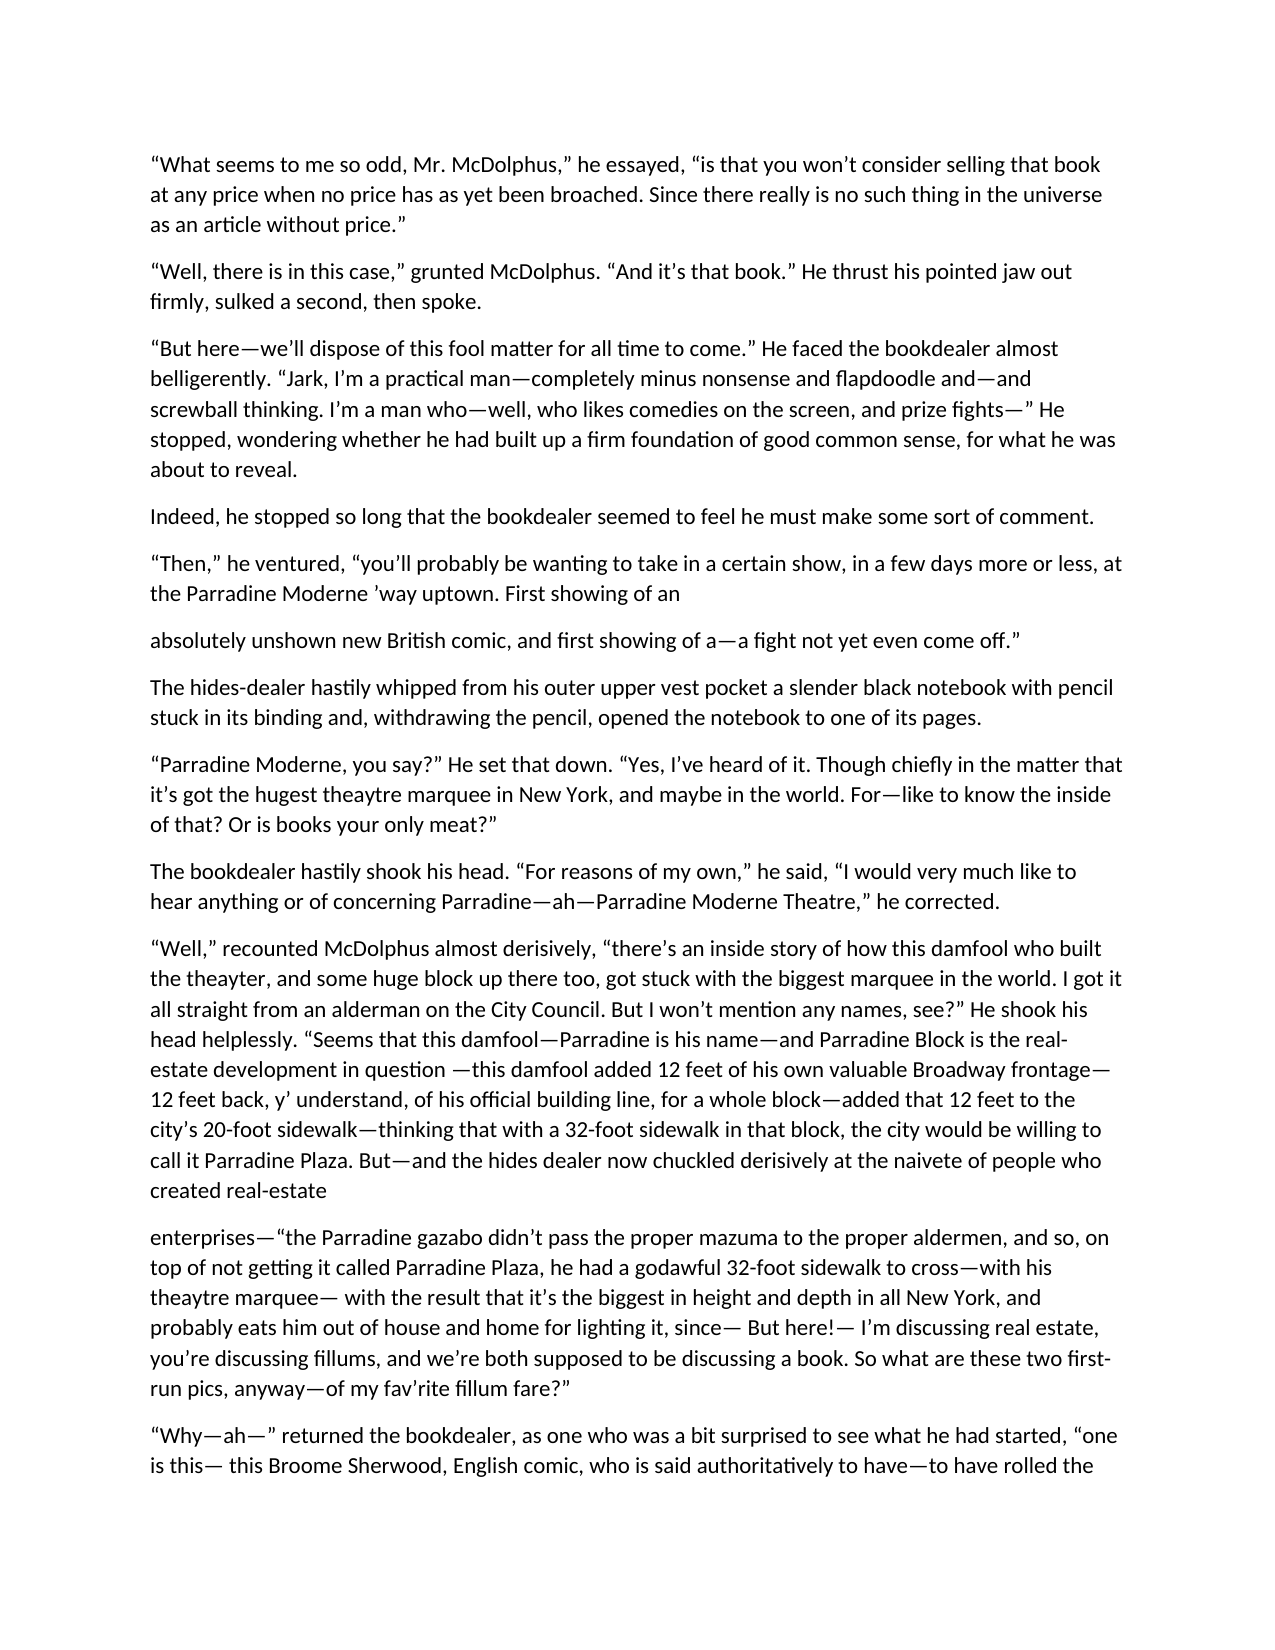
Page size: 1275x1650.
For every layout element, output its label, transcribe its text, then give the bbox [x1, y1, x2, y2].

text absolutely unshown new British comic, and first showing of a—a fight not yet even come off.” [150, 626, 1125, 654]
text “Well, there is in this case,” grunted McDolphus. “And it’s that book.” He thrust his pointed jaw out firmly, sulked a second, then spoke. [150, 257, 1125, 316]
text enterprises—“the Parradine gazabo didn’t pass the proper mazuma to the proper aldermen, and so, on top of not getting it called Parradine Plaza, he had a godawful 32-foot sidewalk to cross—with his theaytre marquee— with the result that it’s the biggest in height and depth in all New York, and probably eats him out of house and home for lighting it, since— But here!— I’m discussing real estate, you’re discussing fillums, and we’re both supposed to be discussing a book. So what are these two first-run pics, anyway—of my fav’rite fillum fare?” [150, 1223, 1125, 1402]
text “What seems to me so odd, Mr. McDolphus,” he essayed, “is that you won’t consider selling that book at any price when no price has as yet been broached. Since there really is no such thing in the universe as an article without price.” [150, 150, 1125, 238]
text The bookdealer hastily shook his head. “For reasons of my own,” he said, “I would very much like to hear anything or of concerning Parradine—ah—Parradine Moderne Theatre,” he corrected. [150, 857, 1125, 916]
text Indeed, he stopped so long that the bookdealer seemed to feel he must make some sort of comment. [150, 502, 1125, 530]
text “Parradine Moderne, you say?” He set that down. “Yes, I’ve heard of it. Though chiefly in the matter that it’s got the hugest theaytre marquee in New York, and maybe in the world. For—like to know the inside of that? Or is books your only meat?” [150, 750, 1125, 838]
text “Well,” recounted McDolphus almost derisively, “there’s an inside story of how this damfool who built the theayter, and some huge block up there too, got stuck with the biggest marquee in the world. I got it all straight from an alderman on the City Council. But I won’t mention any names, see?” He shook his head helplessly. “Seems that this damfool—Parradine is his name—and Parradine Block is the real-estate development in question —this damfool added 12 feet of his own valuable Broadway frontage—12 feet back, y’ understand, of his official building line, for a whole block—added that 12 feet to the city’s 20-foot sidewalk—thinking that with a 32-foot sidewalk in that block, the city would be willing to call it Parradine Plaza. But—and the hides dealer now chuckled derisively at the naivete of people who created real-estate [150, 934, 1125, 1204]
text “Then,” he ventured, “you’ll probably be wanting to take in a certain show, in a few days more or less, at the Parradine Moderne ’way uptown. First showing of an [150, 549, 1125, 607]
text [150, 1421, 1125, 1479]
text “But here—we’ll dispose of this fool matter for all time to come.” He faced the bookdealer almost belligerently. “Jark, I’m a practical man—completely minus nonsense and flapdoodle and—and screwball thinking. I’m a man who—well, who likes comedies on the screen, and prize fights—” He stopped, wondering whether he had built up a firm foundation of good common sense, for what he was about to reveal. [150, 334, 1125, 483]
text The hides-dealer hastily whipped from his outer upper vest pocket a slender black notebook with pencil stuck in its binding and, withdrawing the pencil, opened the notebook to one of its pages. [150, 673, 1125, 731]
